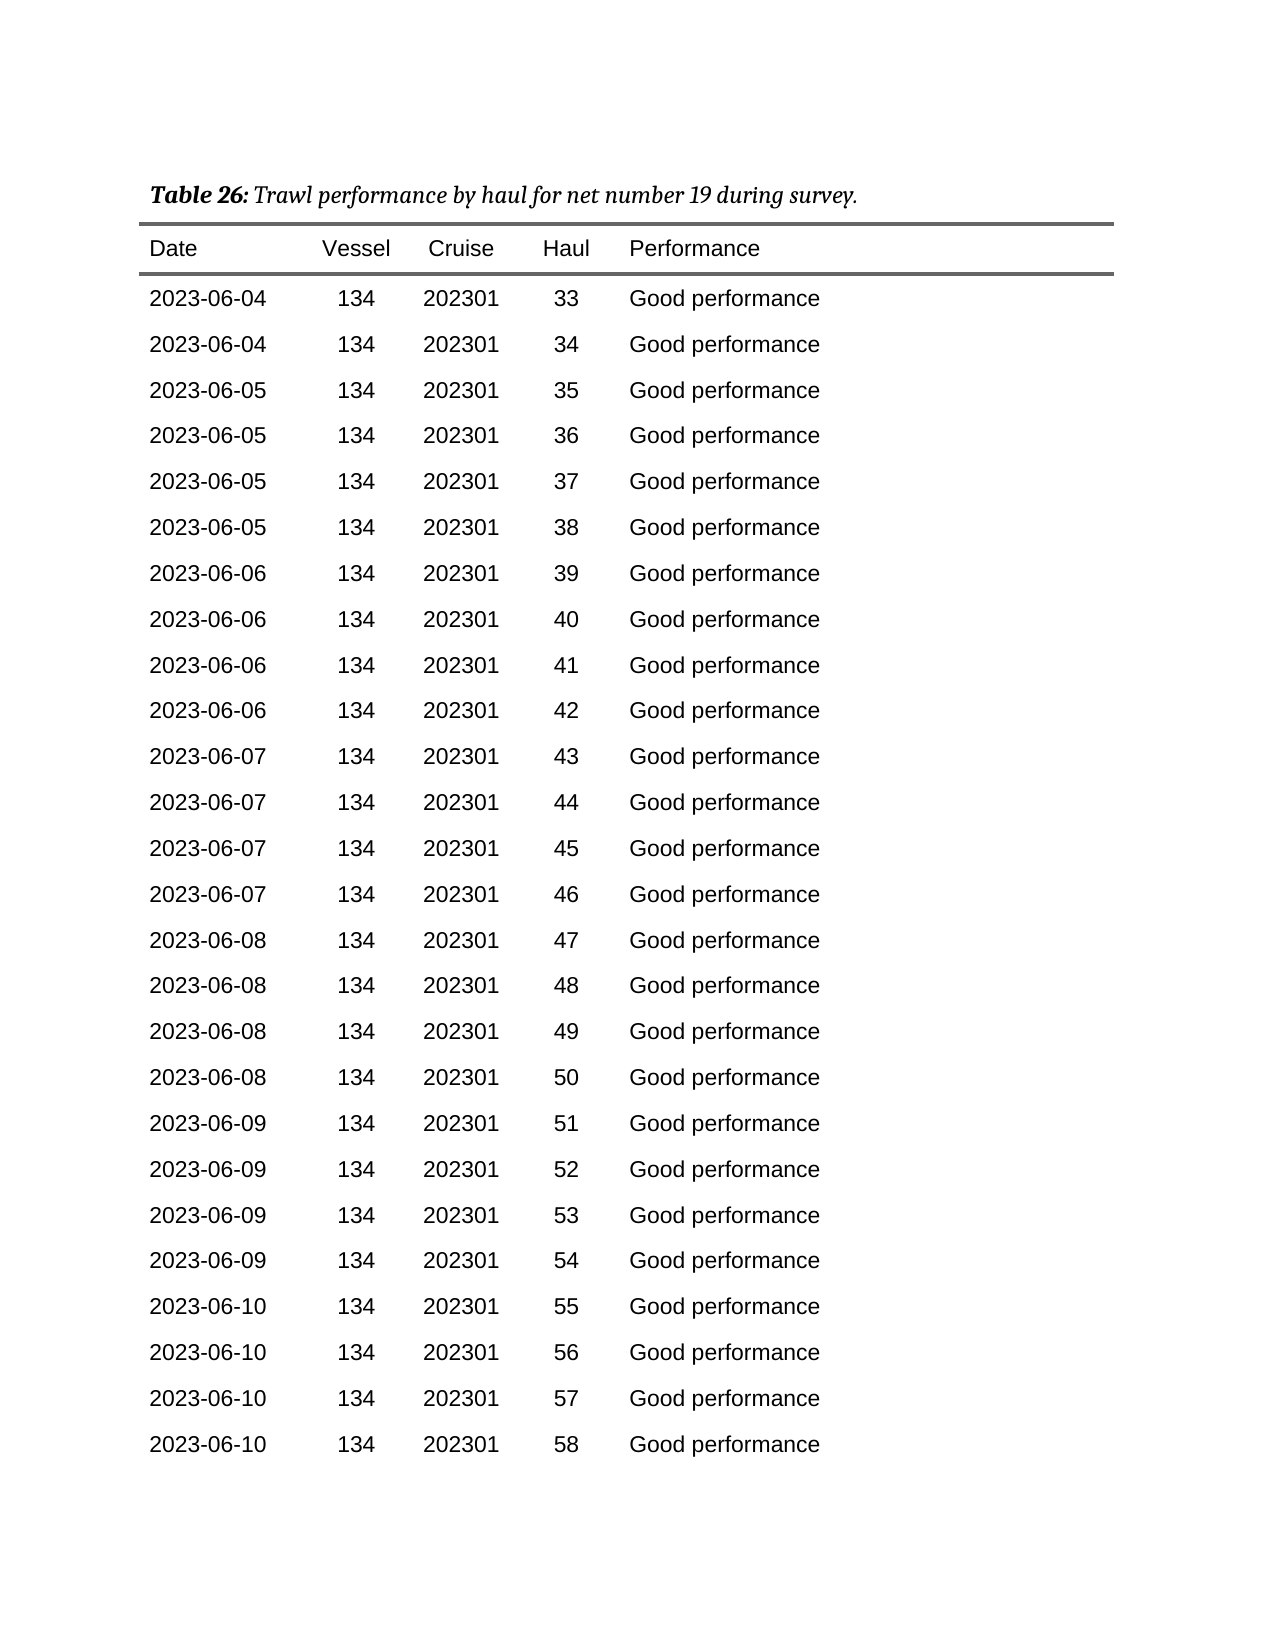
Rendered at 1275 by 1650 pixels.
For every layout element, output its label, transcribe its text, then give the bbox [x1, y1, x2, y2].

table_cell 2023-06-10 [139, 1330, 304, 1376]
table_cell 134 [304, 1055, 409, 1101]
table_cell 2023-06-05 [139, 414, 304, 459]
table_cell Good performance [619, 368, 1114, 413]
table_cell 55 [514, 1284, 619, 1330]
table_cell 34 [514, 322, 619, 368]
table_cell 134 [304, 1239, 409, 1284]
table_cell Good performance [619, 826, 1114, 872]
table_cell 202301 [409, 1055, 514, 1101]
table_cell Good performance [619, 780, 1114, 826]
table_cell 202301 [409, 872, 514, 918]
table_cell Good performance [619, 964, 1114, 1009]
table_cell 134 [304, 505, 409, 551]
table_cell Good performance [619, 734, 1114, 780]
table_cell Good performance [619, 322, 1114, 368]
table_cell 134 [304, 964, 409, 1009]
table_cell 202301 [409, 918, 514, 963]
table_cell 134 [304, 689, 409, 734]
table_cell 202301 [409, 1101, 514, 1147]
table_cell 2023-06-07 [139, 872, 304, 918]
table_cell 134 [304, 551, 409, 597]
table_cell 202301 [409, 459, 514, 505]
table_cell 134 [304, 322, 409, 368]
table_cell 38 [514, 505, 619, 551]
table_cell 2023-06-10 [139, 1284, 304, 1330]
table_cell Good performance [619, 551, 1114, 597]
table_cell Good performance [619, 1193, 1114, 1238]
table_cell 134 [304, 780, 409, 826]
table_cell 134 [304, 1009, 409, 1055]
table_cell 134 [304, 1284, 409, 1330]
table_cell 134 [304, 918, 409, 963]
table_cell 2023-06-07 [139, 780, 304, 826]
table_cell 134 [304, 1193, 409, 1238]
table_cell Good performance [619, 1055, 1114, 1101]
table_cell 202301 [409, 368, 514, 413]
table_cell 2023-06-09 [139, 1101, 304, 1147]
table_cell Good performance [619, 689, 1114, 734]
table_cell 44 [514, 780, 619, 826]
table_cell 2023-06-08 [139, 1055, 304, 1101]
table_cell 202301 [409, 414, 514, 459]
table_cell 2023-06-08 [139, 1009, 304, 1055]
table_header Haul [514, 226, 619, 272]
table_cell 134 [304, 414, 409, 459]
table_cell 202301 [409, 643, 514, 688]
table_cell 2023-06-06 [139, 597, 304, 643]
table_cell 134 [304, 1376, 409, 1422]
table_cell 2023-06-04 [139, 276, 304, 322]
table_cell 134 [304, 1330, 409, 1376]
table_cell 134 [304, 1101, 409, 1147]
table_cell Good performance [619, 918, 1114, 963]
table_cell Good performance [619, 459, 1114, 505]
table_cell 202301 [409, 689, 514, 734]
table_cell 39 [514, 551, 619, 597]
table_cell 134 [304, 459, 409, 505]
table_cell Good performance [619, 1284, 1114, 1330]
table_cell Good performance [619, 1376, 1114, 1422]
table_cell 2023-06-10 [139, 1376, 304, 1422]
table_cell 202301 [409, 780, 514, 826]
table_cell 47 [514, 918, 619, 963]
table_cell 2023-06-07 [139, 734, 304, 780]
table_cell 35 [514, 368, 619, 413]
table_cell 202301 [409, 551, 514, 597]
table_header Cruise [409, 226, 514, 272]
table_cell Good performance [619, 1330, 1114, 1376]
table_cell Good performance [619, 1101, 1114, 1147]
table_header Performance [619, 226, 1114, 272]
table_cell 2023-06-08 [139, 918, 304, 963]
table_cell 134 [304, 276, 409, 322]
table_cell 51 [514, 1101, 619, 1147]
table_cell Good performance [619, 1147, 1114, 1193]
table_cell 202301 [409, 1147, 514, 1193]
table_cell 33 [514, 276, 619, 322]
table_cell 2023-06-04 [139, 322, 304, 368]
table_cell 40 [514, 597, 619, 643]
table_cell 202301 [409, 1284, 514, 1330]
table_cell 134 [304, 872, 409, 918]
table_cell Good performance [619, 414, 1114, 459]
table_cell 57 [514, 1376, 619, 1422]
table_cell 202301 [409, 1422, 514, 1468]
table_cell 134 [304, 643, 409, 688]
table_cell 2023-06-06 [139, 551, 304, 597]
table_cell 202301 [409, 276, 514, 322]
table_cell 202301 [409, 734, 514, 780]
table_cell 2023-06-08 [139, 964, 304, 1009]
table_cell 202301 [409, 1239, 514, 1284]
table_cell Good performance [619, 276, 1114, 322]
table_cell 134 [304, 368, 409, 413]
table_cell 134 [304, 826, 409, 872]
table_cell 56 [514, 1330, 619, 1376]
table_cell 202301 [409, 1376, 514, 1422]
table_cell 202301 [409, 1009, 514, 1055]
table_cell 202301 [409, 1330, 514, 1376]
table_cell 42 [514, 689, 619, 734]
table_header Date [139, 226, 304, 272]
table_header Vessel [304, 226, 409, 272]
table_cell 58 [514, 1422, 619, 1468]
table_cell Good performance [619, 597, 1114, 643]
table_cell 134 [304, 1147, 409, 1193]
table_cell Good performance [619, 1422, 1114, 1468]
table_cell Good performance [619, 643, 1114, 688]
table_cell 52 [514, 1147, 619, 1193]
table_cell 202301 [409, 322, 514, 368]
table_cell 2023-06-06 [139, 643, 304, 688]
table_cell 202301 [409, 964, 514, 1009]
table_cell 54 [514, 1239, 619, 1284]
table_cell 202301 [409, 1193, 514, 1238]
table_cell 49 [514, 1009, 619, 1055]
table_cell 2023-06-06 [139, 689, 304, 734]
table_cell 202301 [409, 826, 514, 872]
table_cell 2023-06-05 [139, 459, 304, 505]
table_cell 45 [514, 826, 619, 872]
table_cell 202301 [409, 505, 514, 551]
table_cell Good performance [619, 872, 1114, 918]
text Table : Trawl performance by haul for net number 19 during survey. [150, 181, 1125, 209]
table_cell 2023-06-09 [139, 1193, 304, 1238]
table_cell 46 [514, 872, 619, 918]
table_cell 2023-06-05 [139, 368, 304, 413]
table_cell 2023-06-07 [139, 826, 304, 872]
table_cell 50 [514, 1055, 619, 1101]
table_cell Good performance [619, 1009, 1114, 1055]
table_cell 134 [304, 597, 409, 643]
table_cell 2023-06-09 [139, 1147, 304, 1193]
table_cell 36 [514, 414, 619, 459]
table_cell 2023-06-10 [139, 1422, 304, 1468]
table_cell 48 [514, 964, 619, 1009]
table_cell 134 [304, 734, 409, 780]
table_cell 37 [514, 459, 619, 505]
table_cell 202301 [409, 597, 514, 643]
table_cell Good performance [619, 1239, 1114, 1284]
table_cell 2023-06-09 [139, 1239, 304, 1284]
table_cell 43 [514, 734, 619, 780]
table_cell 53 [514, 1193, 619, 1238]
table_cell 41 [514, 643, 619, 688]
table_cell Good performance [619, 505, 1114, 551]
table_cell 2023-06-05 [139, 505, 304, 551]
table_cell 134 [304, 1422, 409, 1468]
